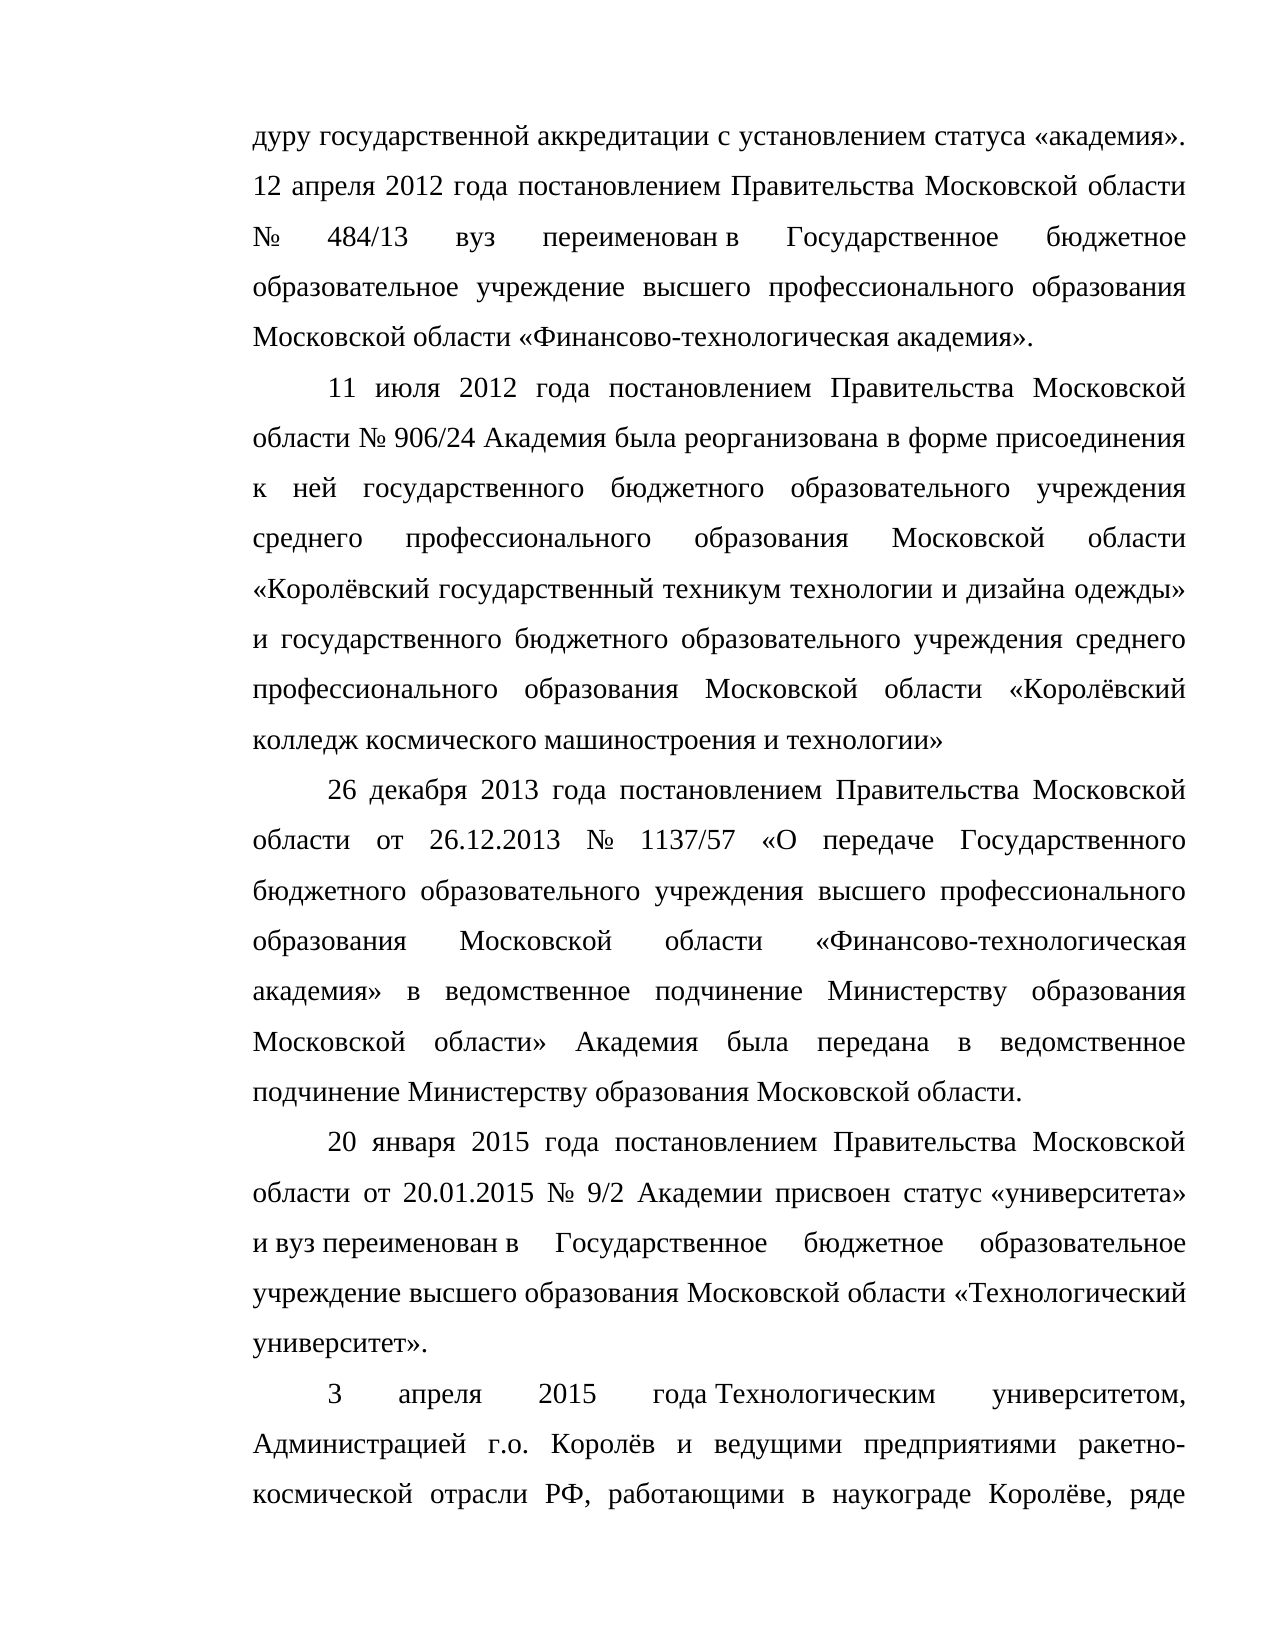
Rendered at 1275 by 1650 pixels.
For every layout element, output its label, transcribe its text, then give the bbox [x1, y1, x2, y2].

text 20 января 2015 года постановлением Правительства Московской области от 20.01.2015 № 9/2 Академии присвоен статус «университета» и вуз переименован в Государственное бюджетное образовательное учреждение высшего образования Московской области «Технологический университет». [252, 1124, 1186, 1359]
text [252, 118, 1186, 353]
text 11 июля 2012 года постановлением Правительства Московской области № 906/24 Академия была реорганизована в форме присоединения к ней государственного бюджетного образовательного учреждения среднего профессионального образования Московской области «Королёвский государственный техникум технологии и дизайна одежды» и государственного бюджетного образовательного учреждения среднего профессионального образования Московской области «Королёвский колледж космического машиностроения и технологии» [252, 370, 1186, 755]
text 26 декабря 2013 года постановлением Правительства Московской области от 26.12.2013 № 1137/57 «О передаче Государственного бюджетного образовательного учреждения высшего профессионального образования Московской области «Финансово-технологическая академия» в ведомственное подчинение Министерству образования Московской области» Академия была передана в ведомственное подчинение Министерству образования Московской области. [252, 772, 1186, 1108]
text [252, 1376, 1186, 1510]
